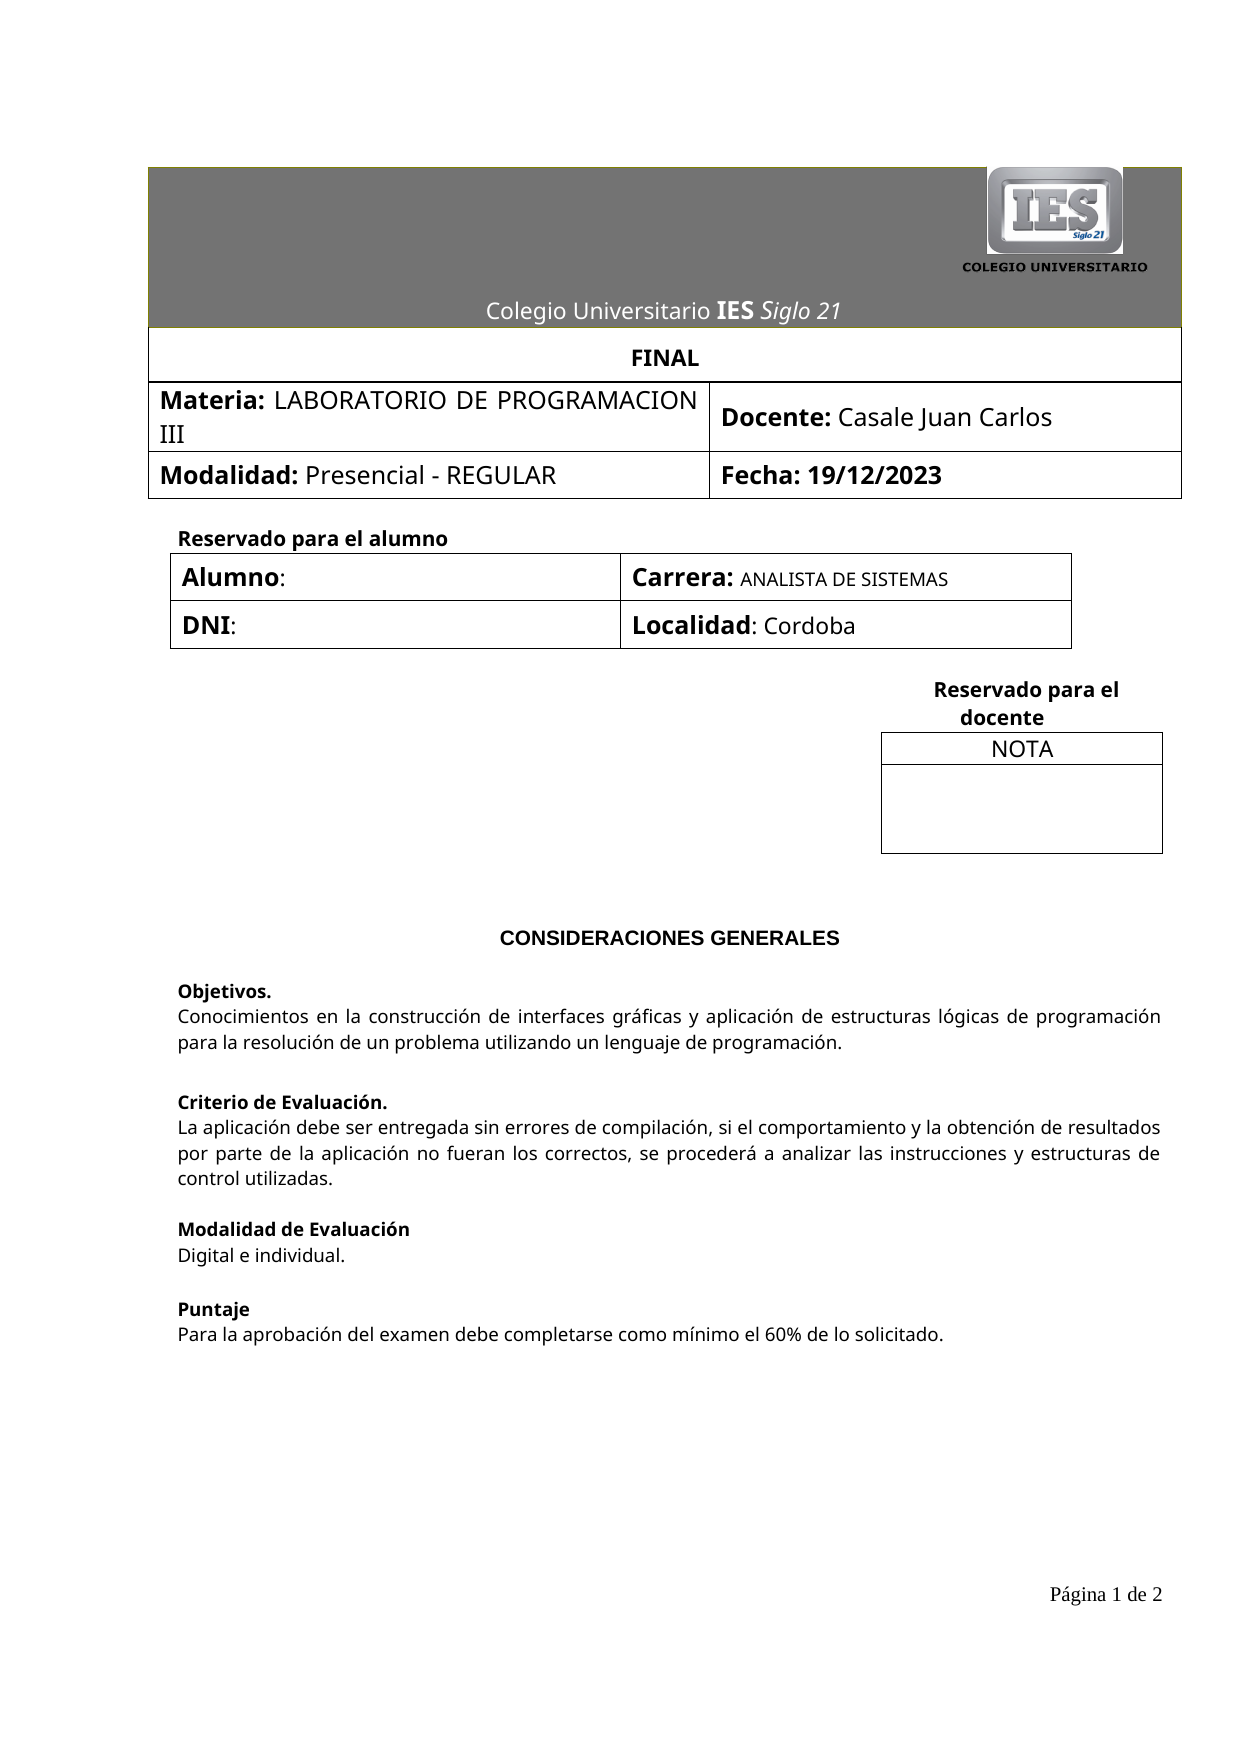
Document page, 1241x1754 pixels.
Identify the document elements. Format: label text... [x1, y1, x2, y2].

text Reservado para el docente [842, 675, 1162, 732]
table_cell Localidad: Cordoba [621, 601, 1071, 647]
text La aplicación debe ser entregada sin errores de compilación, si el comportamiento y la obtención de resultados por parte de la aplicación no fueran los correctos, se procederá a analizar las instrucciones y estructuras de control utilizadas. [177, 1114, 1162, 1191]
table_header Carrera: ANALISTA DE SISTEMAS [621, 554, 1071, 600]
table_cell [882, 765, 1162, 853]
text Objetivos. [177, 978, 1162, 1004]
text Puntaje [177, 1296, 1162, 1322]
text Reservado para el alumno [177, 524, 1162, 553]
table_cell Docente: Casale Juan Carlos [710, 383, 1181, 451]
table_cell DNI: [171, 601, 620, 647]
text Digital e individual. [177, 1242, 1162, 1268]
table_cell FINAL [149, 328, 1181, 381]
text CONSIDERACIONES GENERALES [177, 926, 1162, 949]
table_cell Modalidad: Presencial - REGULAR [149, 452, 709, 498]
table_cell Materia: LABORATORIO DE PROGRAMACION III [149, 383, 709, 451]
table_header Alumno: [171, 554, 620, 600]
text Criterio de Evaluación. [177, 1089, 1162, 1114]
text Conocimientos en la construcción de interfaces gráficas y aplicación de estructuras lógicas de programación para la resolución de un problema utilizando un lenguaje de programación. [177, 1004, 1162, 1055]
table_header NOTA [882, 733, 1162, 764]
picture [957, 166, 1153, 293]
table_header Colegio Universitario IES Siglo 21 [149, 168, 1181, 327]
table_cell Fecha: 19/12/2023 [710, 452, 1181, 498]
text Modalidad de Evaluación [177, 1217, 1162, 1242]
text Para la aprobación del examen debe completarse como mínimo el 60% de lo solicitado. [177, 1322, 1162, 1347]
